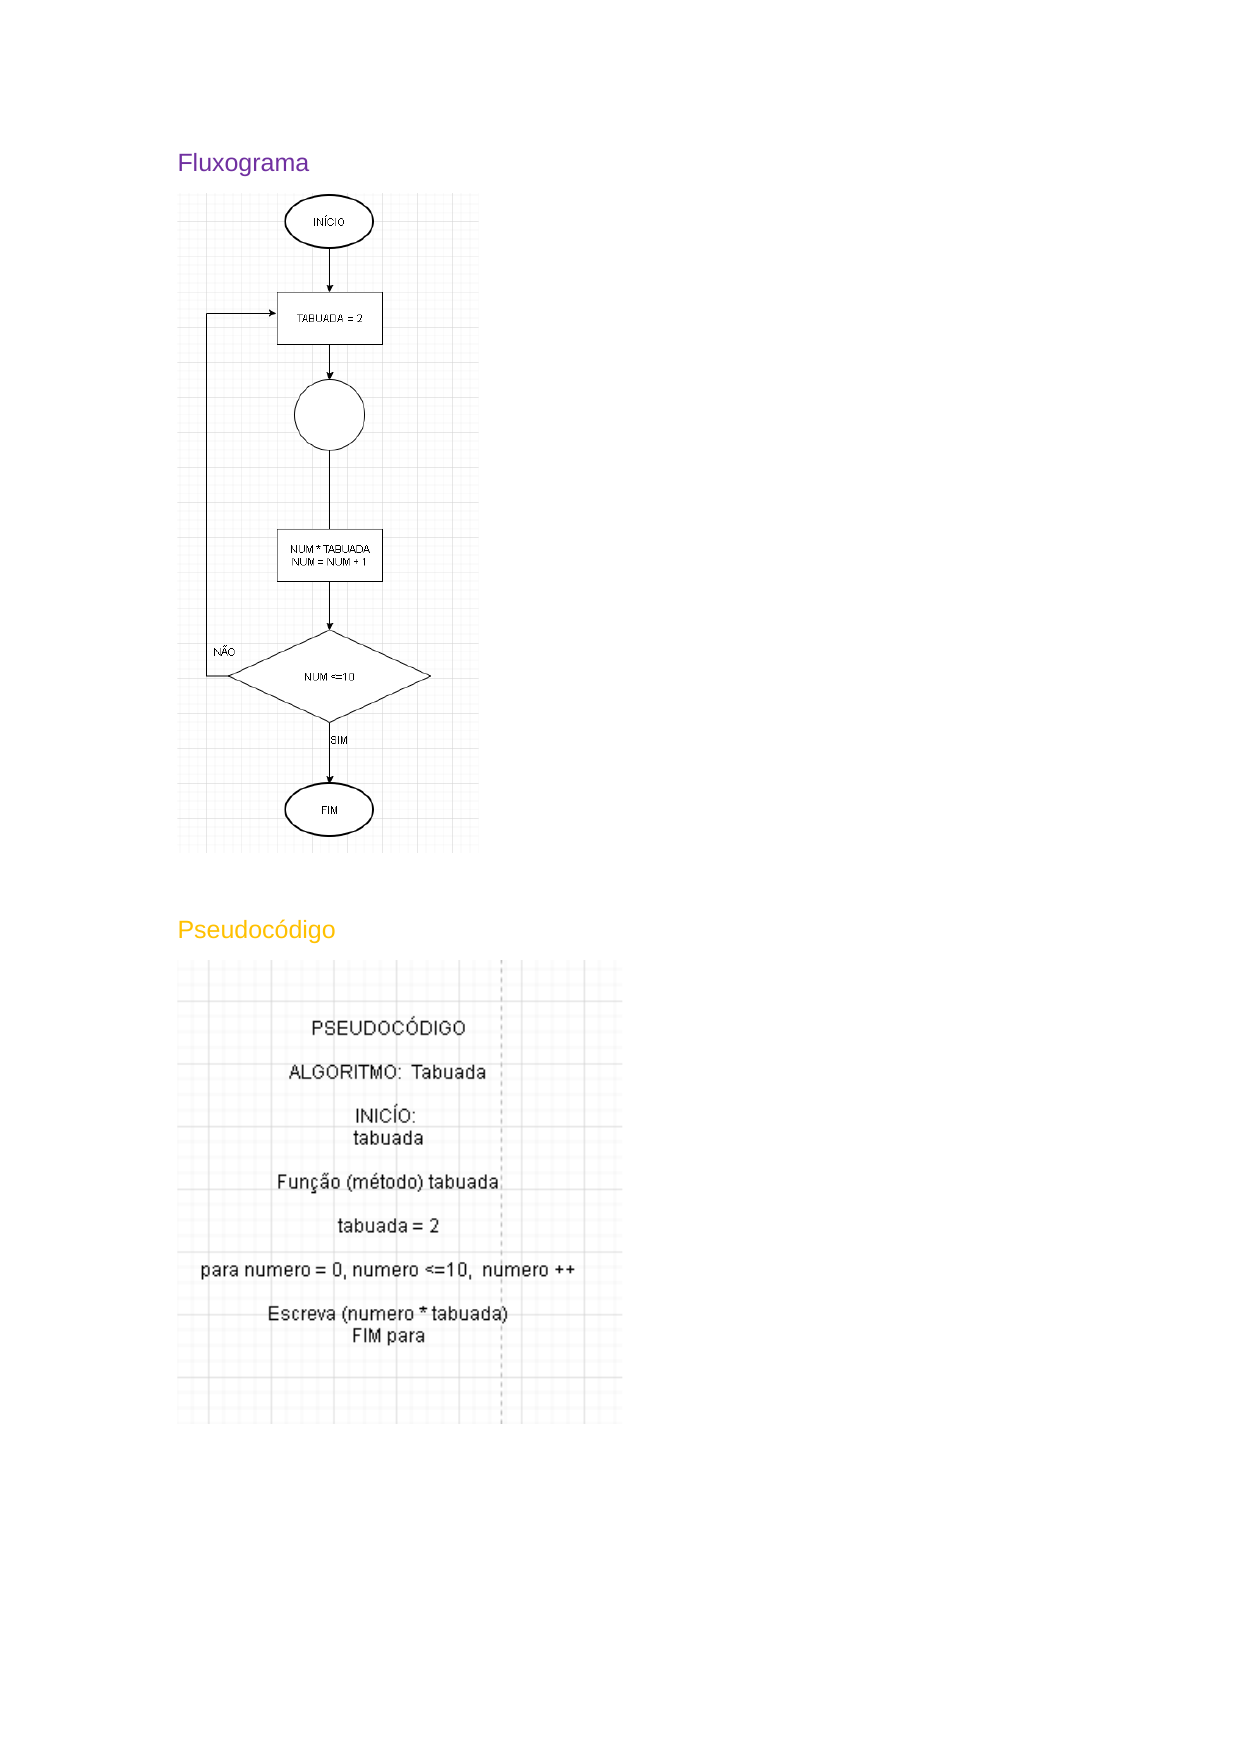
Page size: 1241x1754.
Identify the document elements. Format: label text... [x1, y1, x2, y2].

picture [177, 960, 623, 1424]
text Fluxograma [177, 148, 1063, 176]
picture [177, 193, 479, 853]
text Pseudocódigo [177, 915, 1063, 944]
